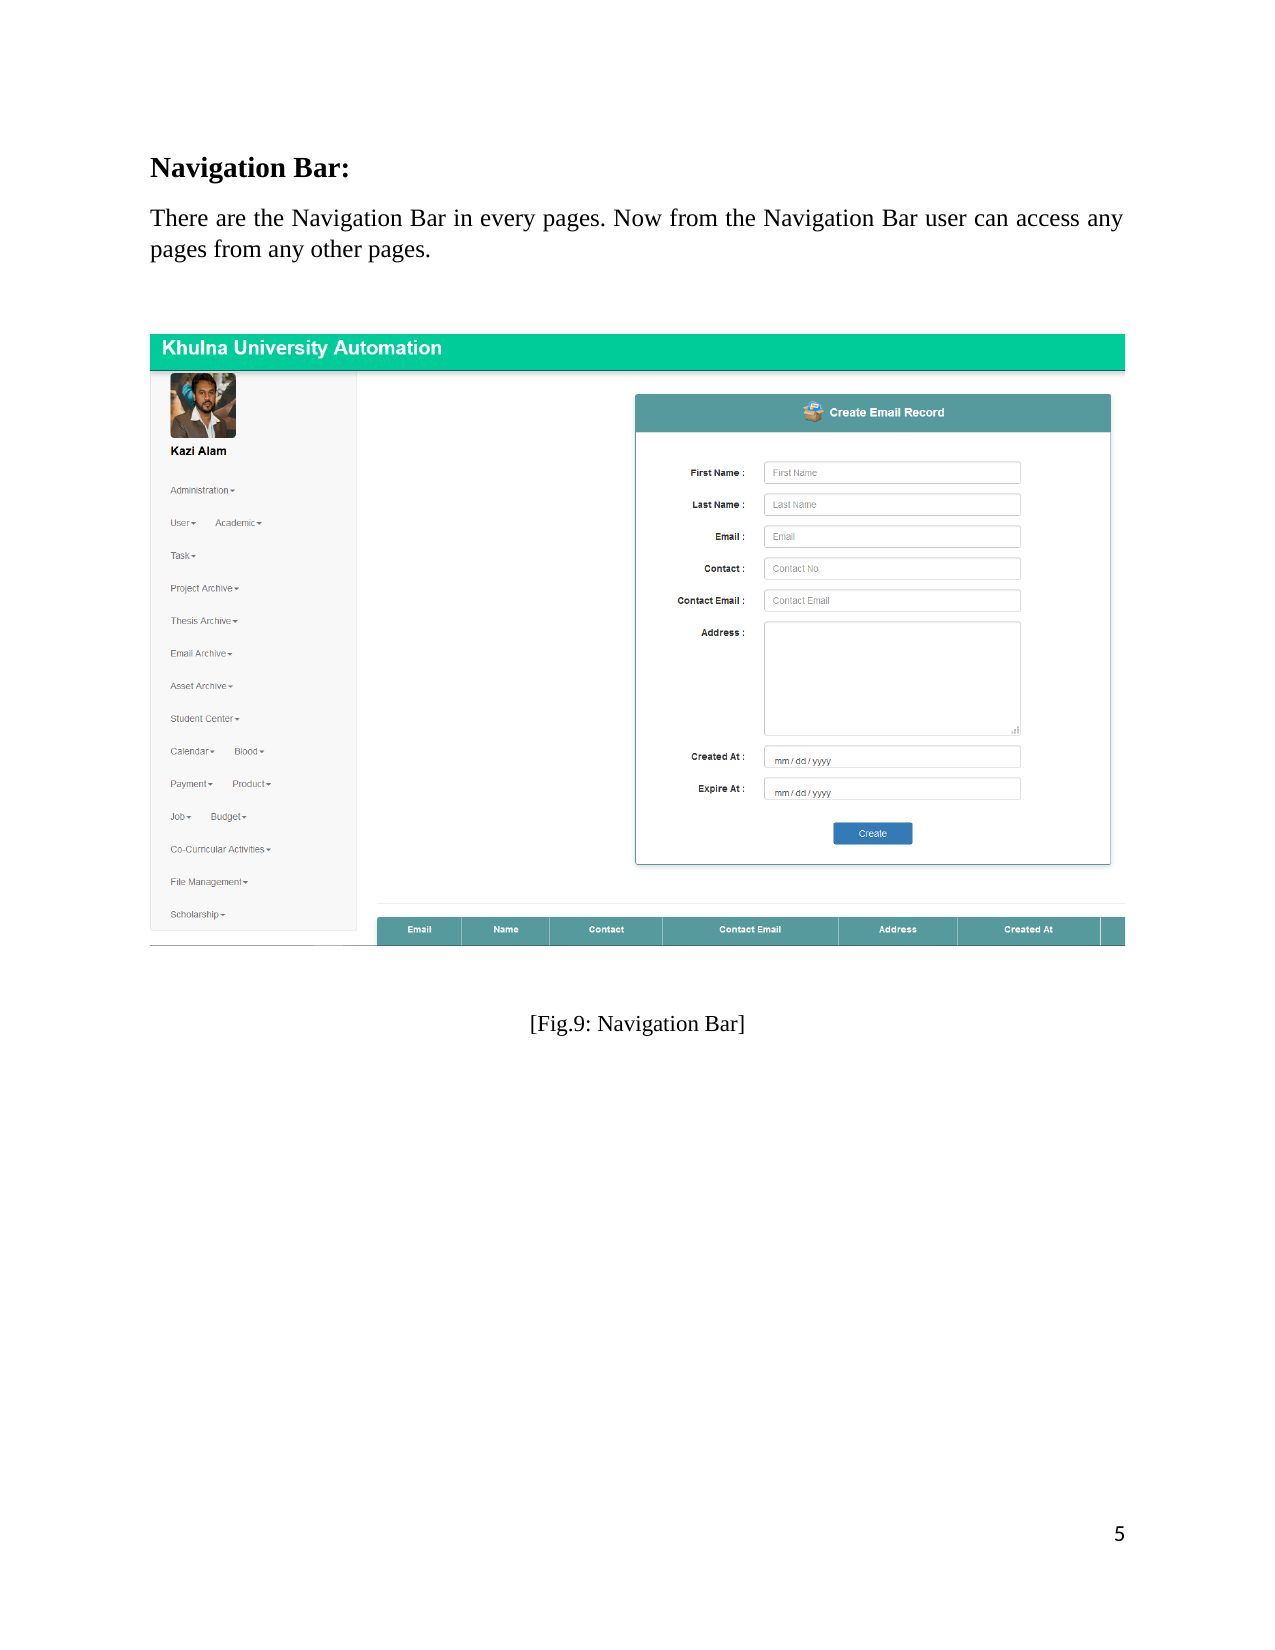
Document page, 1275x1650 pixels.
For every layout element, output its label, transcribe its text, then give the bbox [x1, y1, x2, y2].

picture [150, 334, 1125, 946]
text [Fig.9: Navigation Bar] [150, 1010, 1125, 1036]
text Navigation Bar: [150, 150, 1125, 183]
text There are the Navigation Bar in every pages. Now from the Navigation Bar user can access any pages from any other pages. [150, 203, 1125, 263]
